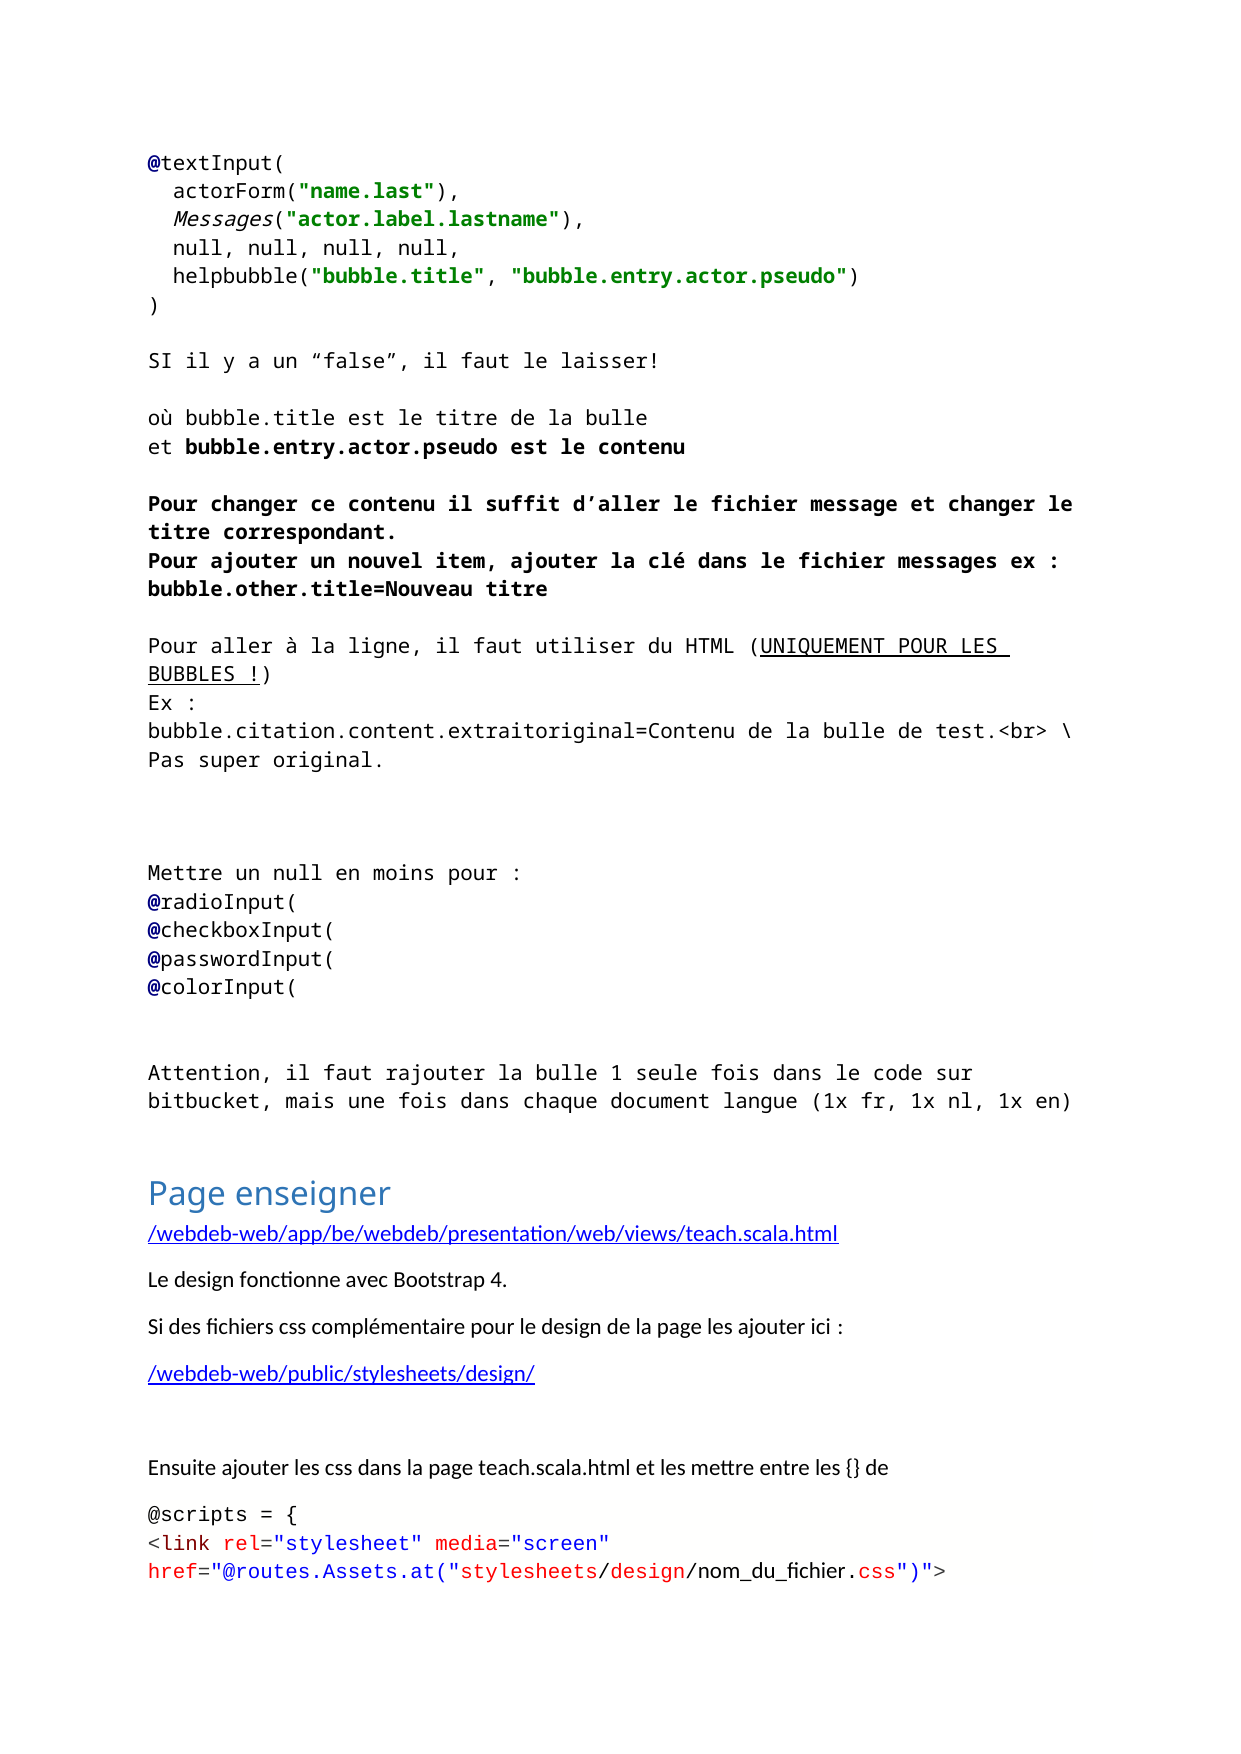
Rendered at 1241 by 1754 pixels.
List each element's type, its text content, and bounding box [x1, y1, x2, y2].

text <link rel="stylesheet" media="screen" href="@routes.Assets.at("stylesheets/design/nom_du_fichier.css")"> [148, 1528, 1093, 1585]
subtitle Page enseigner [148, 1170, 1093, 1215]
text Pour changer ce contenu il suffit d’aller le fichier message et changer le titre correspondant. [148, 489, 1093, 546]
text Attention, il faut rajouter la bulle 1 seule fois dans le code sur bitbucket, mais une fois dans chaque document langue (1x fr, 1x nl, 1x en) [148, 1058, 1093, 1114]
text Pour aller à la ligne, il faut utiliser du HTML (UNIQUEMENT POUR LES BUBBLES !) [148, 631, 1093, 688]
text Le design fonctionne avec Bootstrap 4. [148, 1266, 1093, 1293]
text @checkboxInput( [148, 915, 1093, 944]
text helpbubble("bubble.title", "bubble.entry.actor.pseudo") ) [148, 261, 1093, 318]
text /webdeb-web/app/be/webdeb/presentation/web/views/teach.scala.html [148, 1219, 1093, 1247]
text null, null, null, null, [148, 233, 1093, 261]
text où bubble.title est le titre de la bulle [148, 403, 1093, 432]
text Pour ajouter un nouvel item, ajouter la clé dans le fichier messages ex : [148, 546, 1093, 574]
text /webdeb-web/public/stylesheets/design/ [148, 1359, 1093, 1387]
text Si des fichiers css complémentaire pour le design de la page les ajouter ici : [148, 1312, 1093, 1340]
text @passwordInput( [148, 944, 1093, 972]
text bubble.citation.content.extraitoriginal=Contenu de la bulle de test.<br> \ [148, 716, 1093, 745]
text bubble.other.title=Nouveau titre [148, 574, 1093, 603]
text Ex : [148, 688, 1093, 716]
text Mettre un null en moins pour : [148, 858, 1093, 887]
text @radioInput( [148, 887, 1093, 915]
text Ensuite ajouter les css dans la page teach.scala.html et les mettre entre les {} de [148, 1453, 1093, 1481]
text @textInput( actorForm("name.last"), Messages("actor.label.lastname"), [148, 148, 1093, 233]
text @scripts = { [148, 1500, 1093, 1528]
text SI il y a un “false”, il faut le laisser! [148, 347, 1093, 375]
text @colorInput( [148, 972, 1093, 1001]
text et bubble.entry.actor.pseudo est le contenu [148, 432, 1093, 460]
text Pas super original. [148, 745, 1093, 773]
